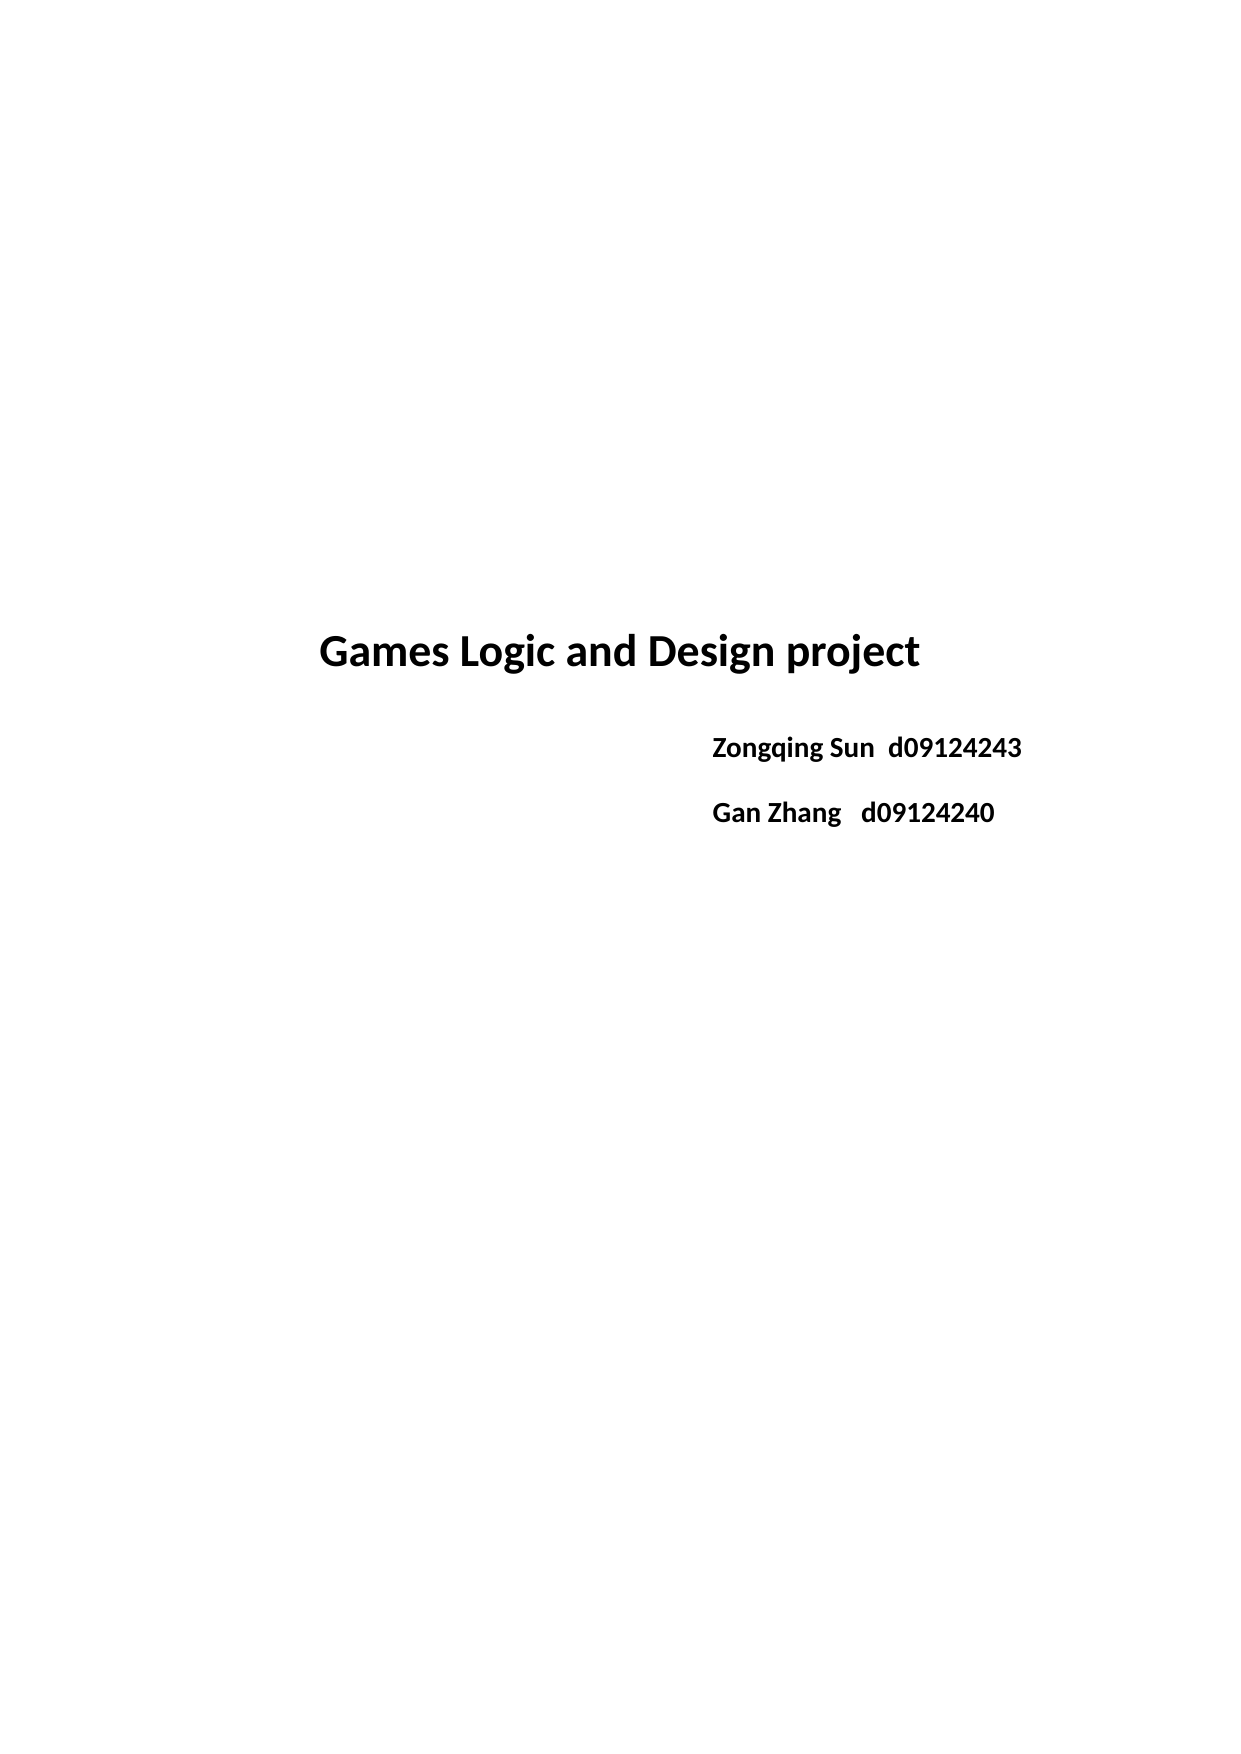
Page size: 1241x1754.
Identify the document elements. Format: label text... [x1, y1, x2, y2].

text Games Logic and Design project [187, 617, 1053, 682]
text Gan Zhang d09124240 [187, 779, 1053, 844]
text Zongqing Sun d09124243 [669, 714, 1053, 779]
